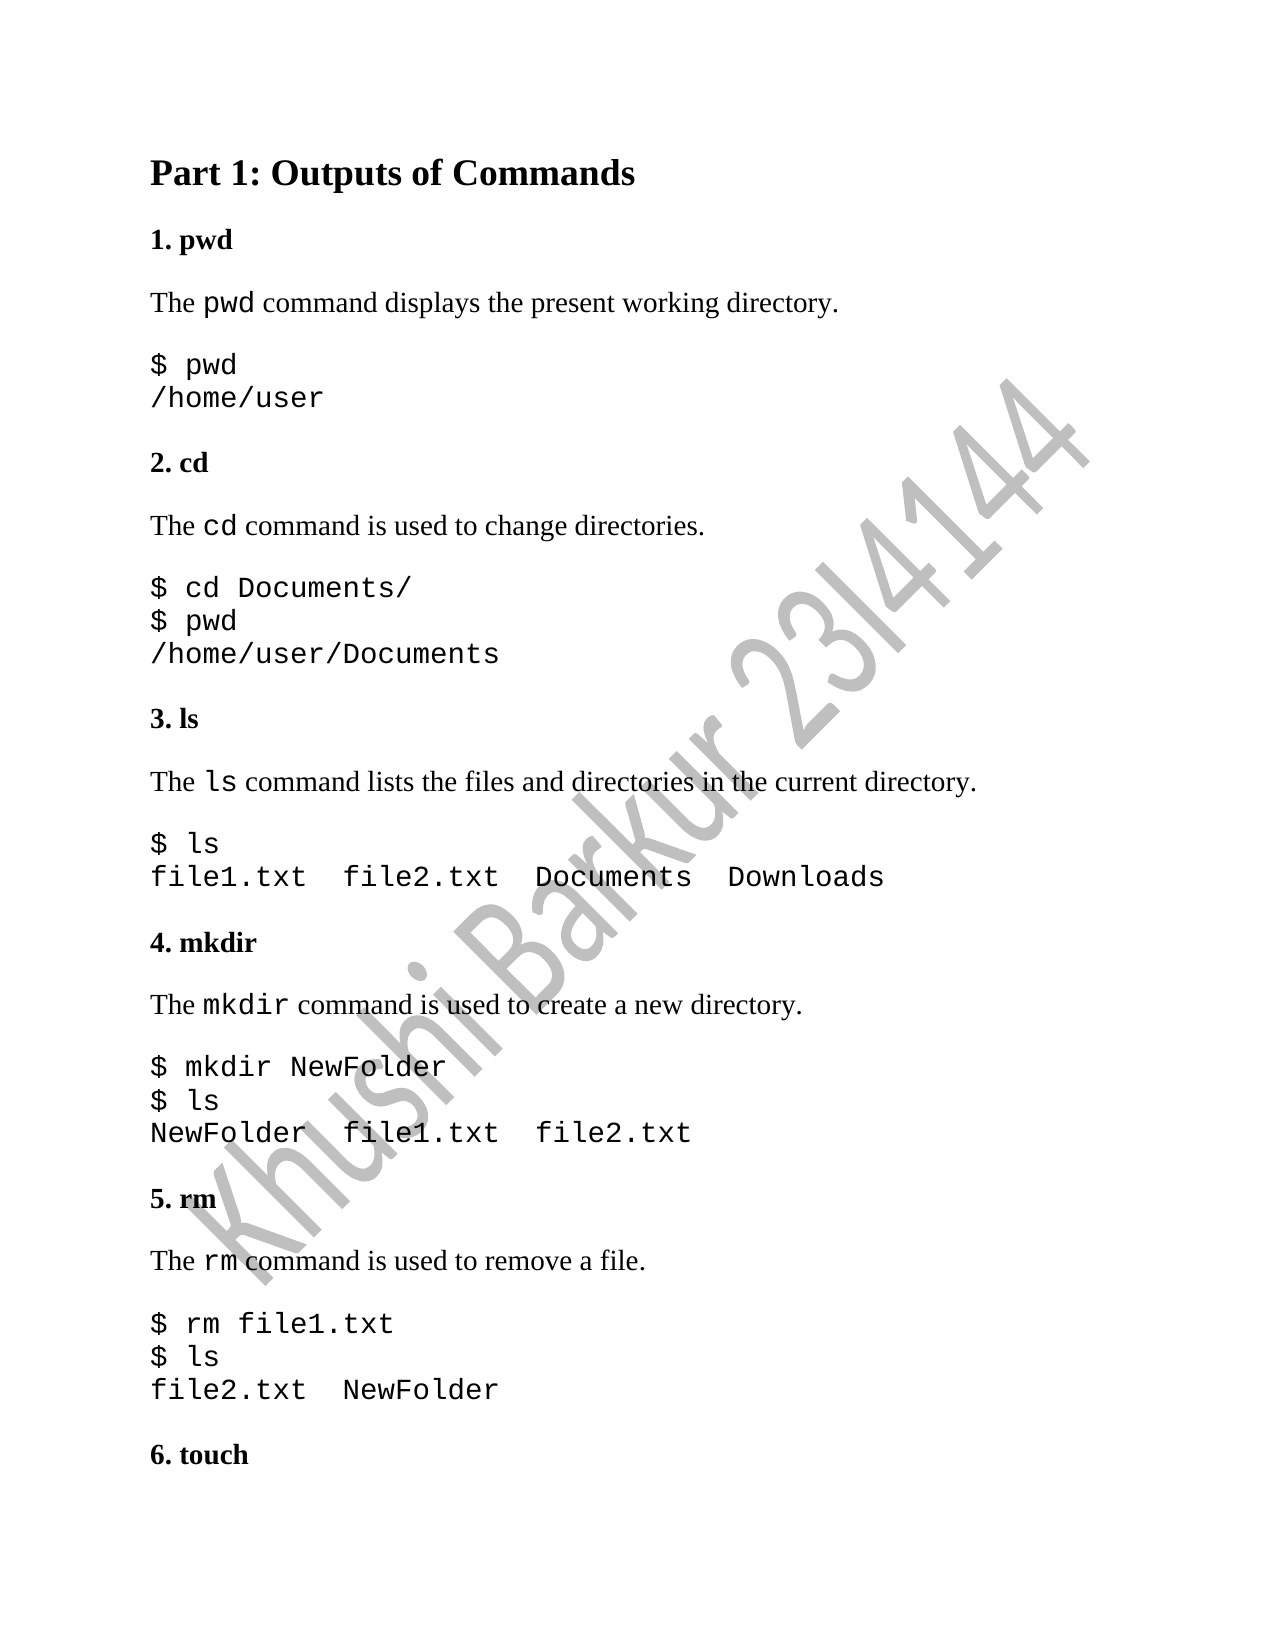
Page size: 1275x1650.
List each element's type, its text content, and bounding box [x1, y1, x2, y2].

text The ls command lists the files and directories in the current directory. [150, 764, 1125, 800]
text file2.txt NewFolder [150, 1375, 1125, 1408]
text 5. rm [150, 1181, 1125, 1214]
text Part 1: Outputs of Commands [150, 150, 1125, 193]
text NewFolder file1.txt file2.txt [150, 1119, 1125, 1152]
text file1.txt file2.txt Documents Downloads [150, 862, 1125, 896]
text 4. mkdir [150, 925, 1125, 958]
text 6. touch [150, 1437, 1125, 1471]
text The mkdir command is used to create a new directory. [150, 987, 1125, 1023]
text 2. cd [150, 445, 1125, 479]
text $ ls [150, 829, 1125, 862]
text The rm command is used to remove a file. [150, 1243, 1125, 1279]
text 1. pwd [150, 222, 1125, 256]
text 3. ls [150, 702, 1125, 735]
text $ rm file1.txt [150, 1309, 1125, 1342]
text $ mkdir NewFolder [150, 1053, 1125, 1086]
text $ ls [150, 1342, 1125, 1375]
text $ pwd [150, 606, 1125, 639]
text The pwd command displays the present working directory. [150, 285, 1125, 321]
text /home/user/Documents [150, 639, 1125, 672]
text /home/user [150, 383, 1125, 416]
text The cd command is used to change directories. [150, 508, 1125, 544]
text $ ls [150, 1086, 1125, 1119]
text $ pwd [150, 350, 1125, 383]
text $ cd Documents/ [150, 573, 1125, 606]
